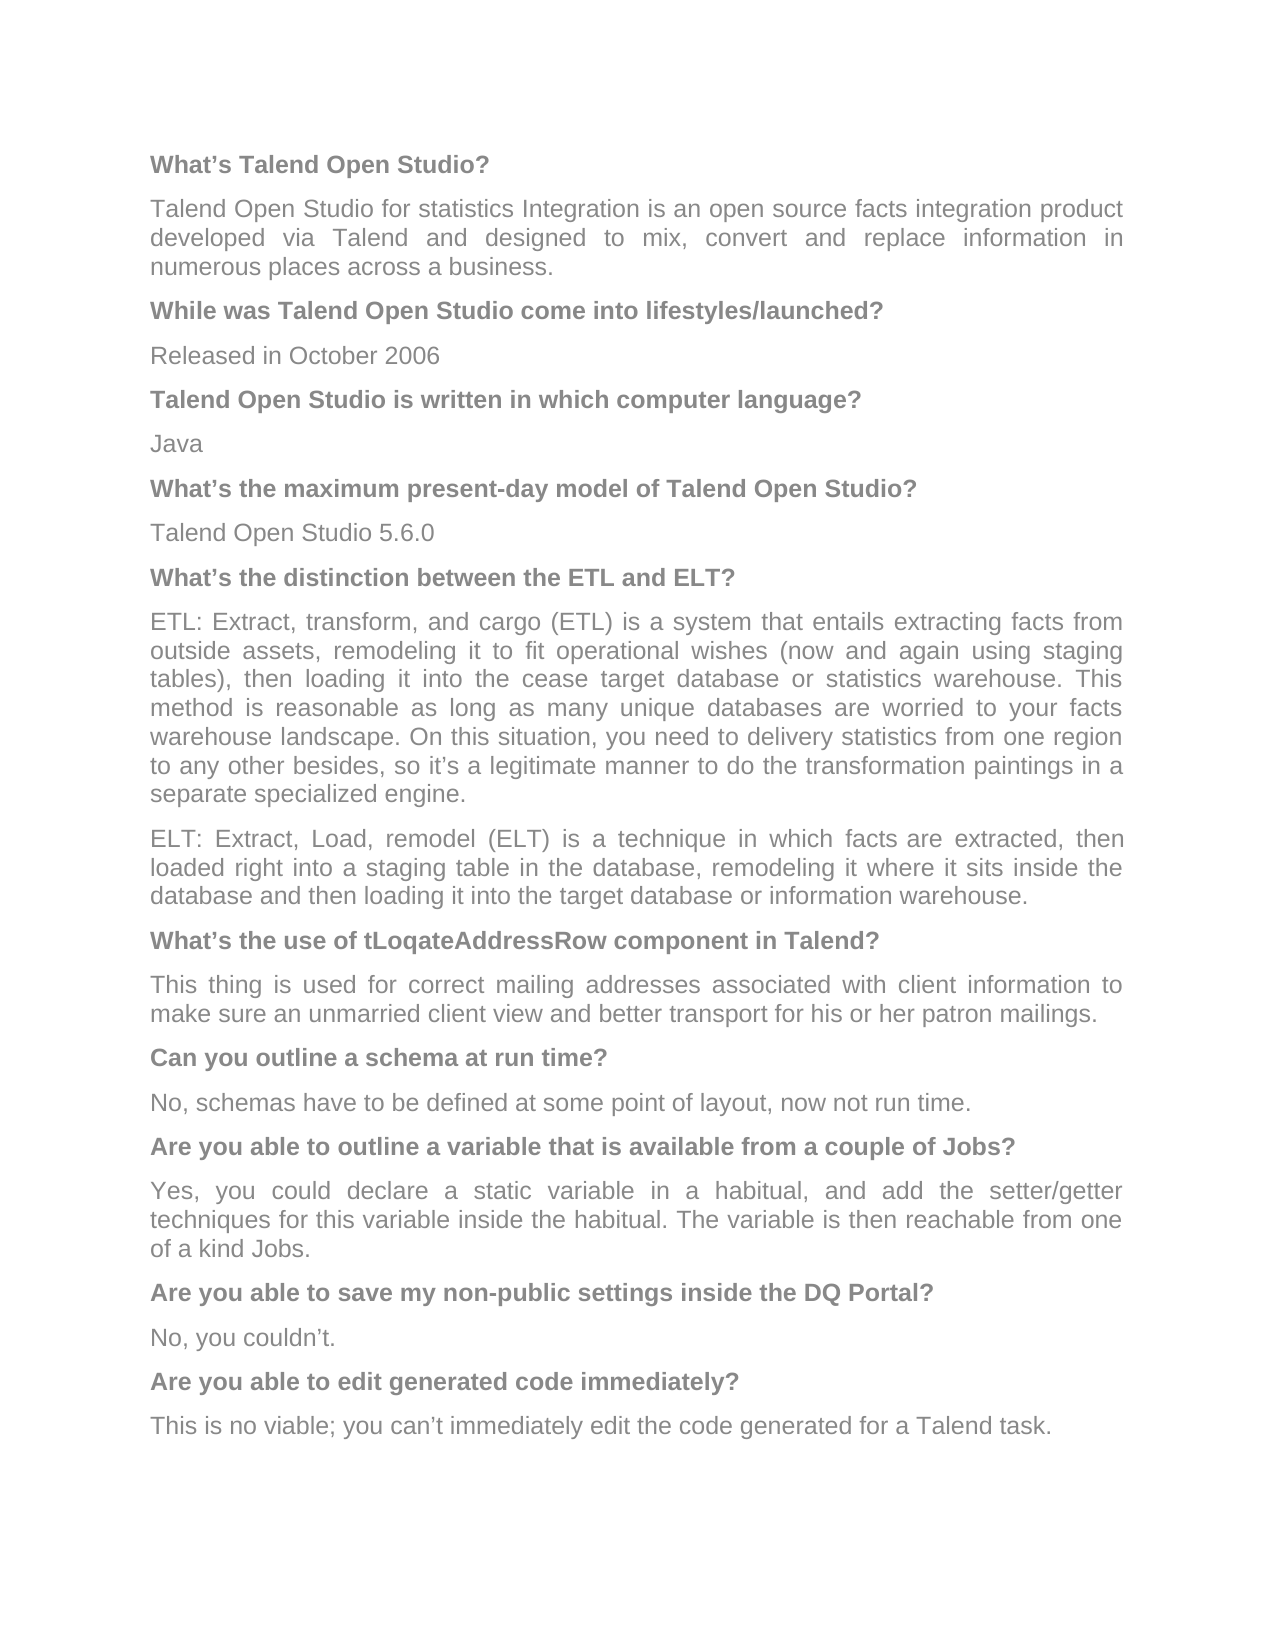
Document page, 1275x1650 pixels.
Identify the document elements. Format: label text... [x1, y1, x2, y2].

text What’s the maximum present-day model of Talend Open Studio? [150, 474, 1125, 502]
text Are you able to save my non-public settings inside the DQ Portal? [150, 1278, 1125, 1307]
text What’s the distinction between the ETL and ELT? [150, 562, 1125, 591]
text Talend Open Studio is written in which computer language? [150, 385, 1125, 414]
text No, you couldn’t. [150, 1322, 1125, 1351]
text Talend Open Studio 5.6.0 [150, 518, 1125, 547]
text Java [150, 429, 1125, 458]
text ELT: Extract, Load, remodel (ELT) is a technique in which facts are extracted, then loaded right into a staging table in the database, remodeling it where it sits inside the database and then loading it into the target database or information warehouse. [150, 824, 1125, 910]
text This thing is used for correct mailing addresses associated with client information to make sure an unmarried client view and better transport for his or her patron mailings. [150, 970, 1125, 1027]
text Talend Open Studio for statistics Integration is an open source facts integration product developed via Talend and designed to mix, convert and replace information in numerous places across a business. [150, 194, 1125, 281]
text What’s Talend Open Studio? [150, 150, 1125, 179]
text While was Talend Open Studio come into lifestyles/launched? [150, 296, 1125, 325]
text Can you outline a schema at run time? [150, 1043, 1125, 1072]
text ETL: Extract, transform, and cargo (ETL) is a system that entails extracting facts from outside assets, remodeling it to fit operational wishes (now and again using staging tables), then loading it into the cease target database or statistics warehouse. This method is reasonable as long as many unique databases are worried to your facts warehouse landscape. On this situation, you need to delivery statistics from one region to any other besides, so it’s a legitimate manner to do the transformation paintings in a separate specialized engine. [150, 607, 1125, 808]
text No, schemas have to be defined at some point of layout, now not run time. [150, 1087, 1125, 1116]
text Released in October 2006 [150, 341, 1125, 369]
text Are you able to outline a variable that is available from a couple of Jobs? [150, 1132, 1125, 1161]
text This is no viable; you can’t immediately edit the code generated for a Talend task. [150, 1411, 1125, 1440]
text Yes, you could declare a static variable in a habitual, and add the setter/getter techniques for this variable inside the habitual. The variable is then reachable from one of a kind Jobs. [150, 1176, 1125, 1262]
text Are you able to edit generated code immediately? [150, 1367, 1125, 1396]
text What’s the use of tLoqateAddressRow component in Talend? [150, 926, 1125, 954]
